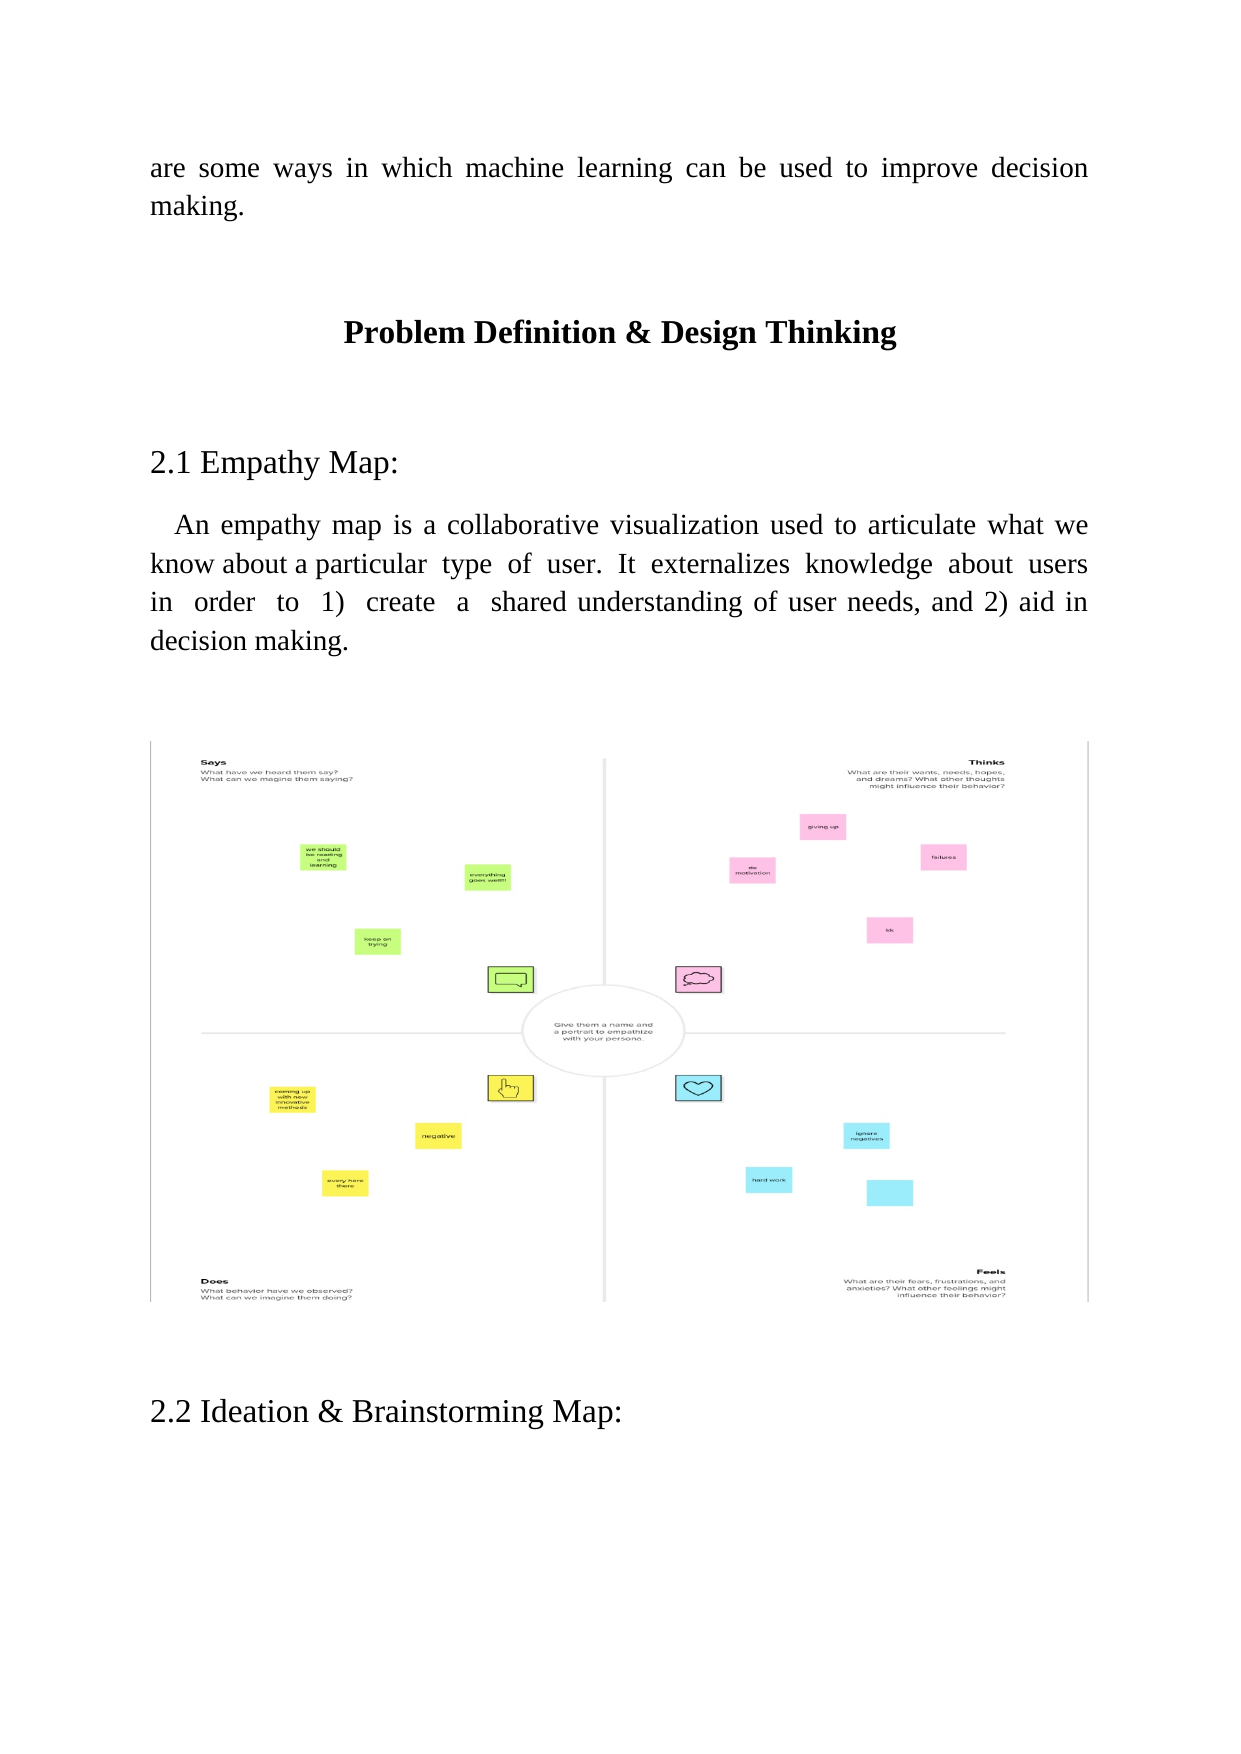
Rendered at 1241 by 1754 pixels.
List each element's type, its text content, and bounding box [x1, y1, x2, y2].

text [150, 150, 1090, 222]
text An empathy map is a collaborative visualization used to articulate what we know about a particular type of user. It externalizes knowledge about users in order to 1) create a shared understanding of user needs, and 2) aid in decision making. [150, 507, 1090, 657]
text 2.1 Empathy Map: [150, 443, 1090, 481]
picture [150, 741, 1089, 1302]
text 2.2 Ideation & Brainstorming Map: [150, 1391, 1090, 1429]
text Problem Definition & Design Thinking [150, 313, 1090, 351]
